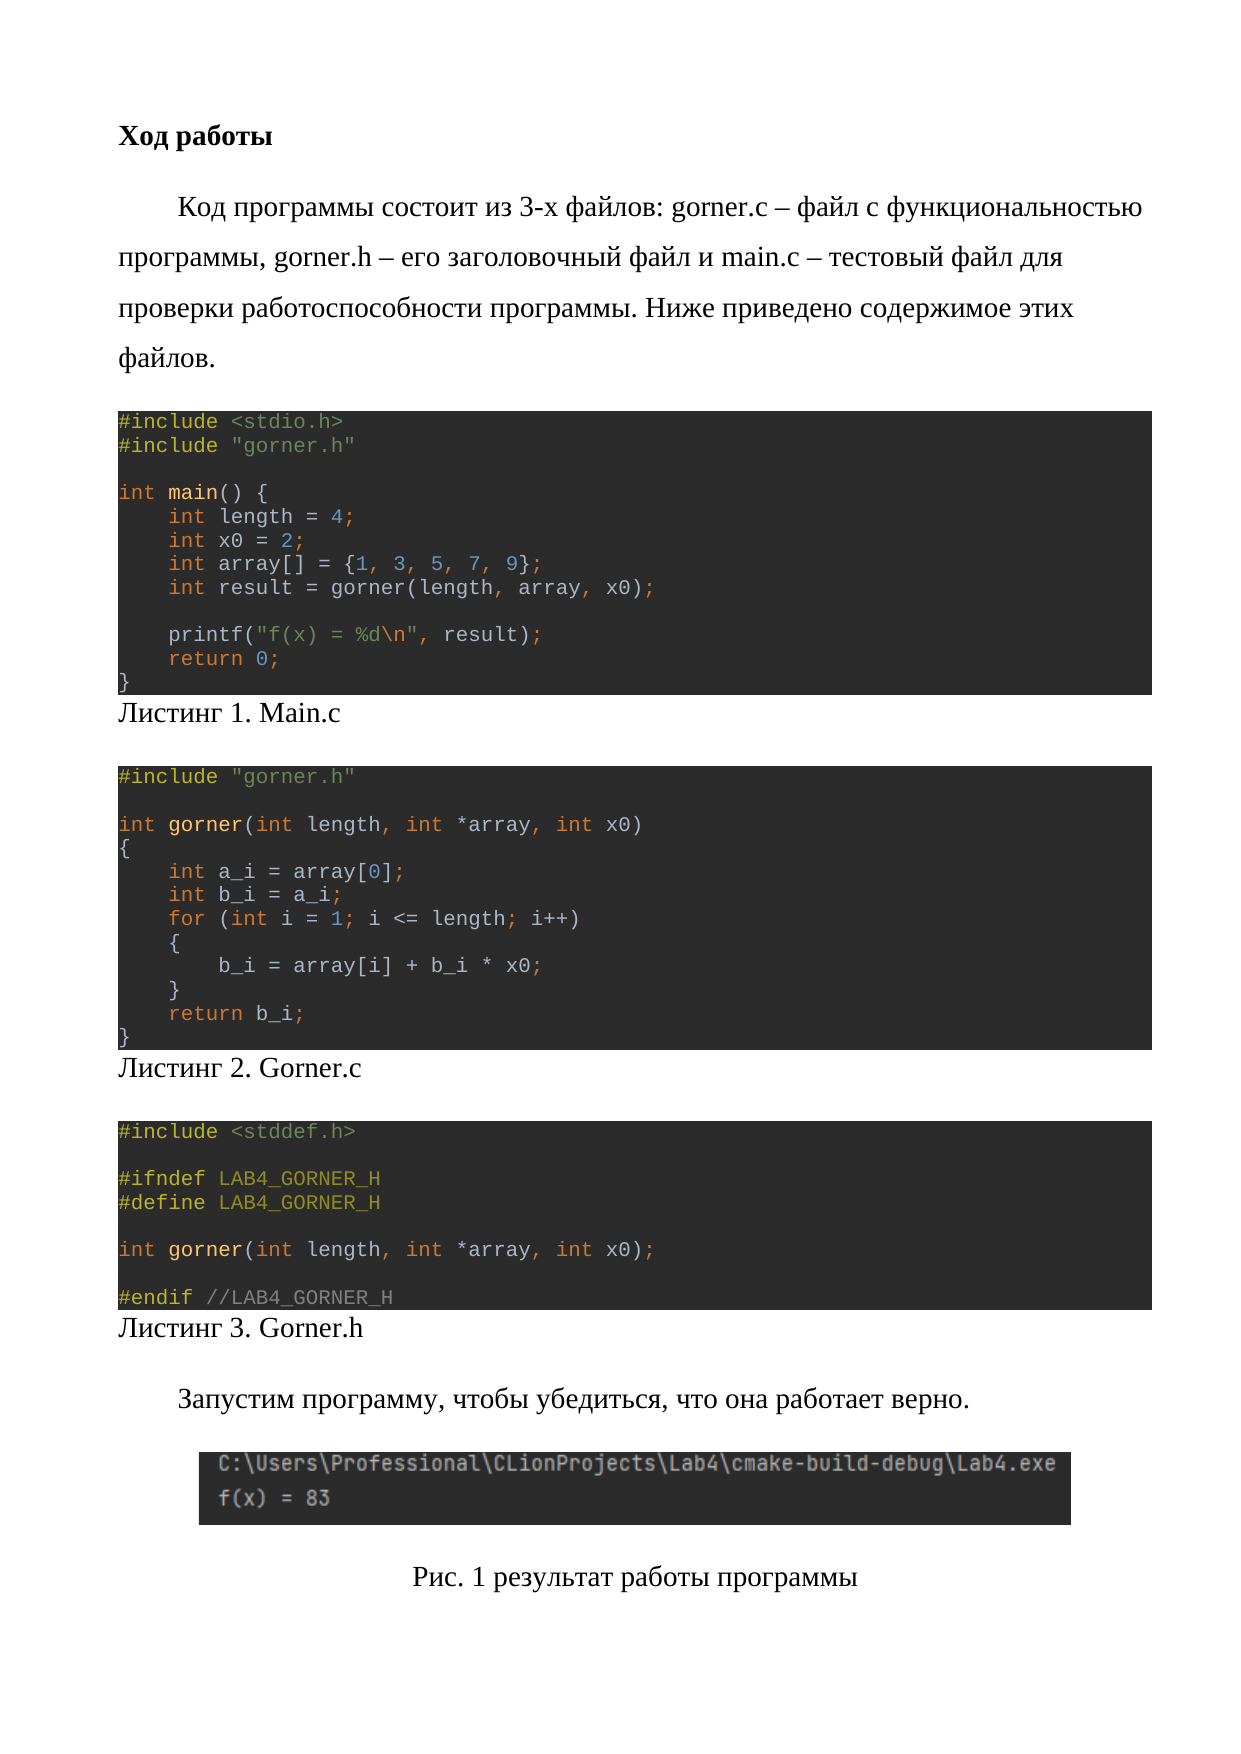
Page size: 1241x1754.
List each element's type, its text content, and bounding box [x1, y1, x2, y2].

text #include "gorner.h" int gorner(int length, int *array, int x0) { int a_i = array[0]; int b_i = a_i; for (int i = 1; i <= length; i++) { b_i = array[i] + b_i * x0; } return b_i; } [118, 766, 1152, 1050]
text Листинг 2. Gorner.c [118, 1050, 1152, 1083]
text Запустим программу, чтобы убедиться, что она работает верно. [118, 1381, 1152, 1415]
text Рис. 1 результат работы программы [118, 1559, 1152, 1593]
text Листинг 3. Gorner.h [118, 1310, 1152, 1344]
text Листинг 1. Main.c [118, 695, 1152, 729]
text Ход работы [118, 118, 1152, 152]
text #include <stddef.h> #ifndef LAB4_GORNER_H #define LAB4_GORNER_H int gorner(int length, int *array, int x0); #endif //LAB4_GORNER_H [118, 1121, 1152, 1310]
picture [198, 1452, 1071, 1525]
text #include <stdio.h> #include "gorner.h" int main() { int length = 4; int x0 = 2; int array[] = {1, 3, 5, 7, 9}; int result = gorner(length, array, x0); printf("f(x) = %d\n", result); return 0; } [118, 411, 1152, 695]
text Код программы состоит из 3-х файлов: gorner.c – файл с функциональностью программы, gorner.h – его заголовочный файл и main.c – тестовый файл для проверки работоспособности программы. Ниже приведено содержимое этих файлов. [118, 189, 1152, 374]
